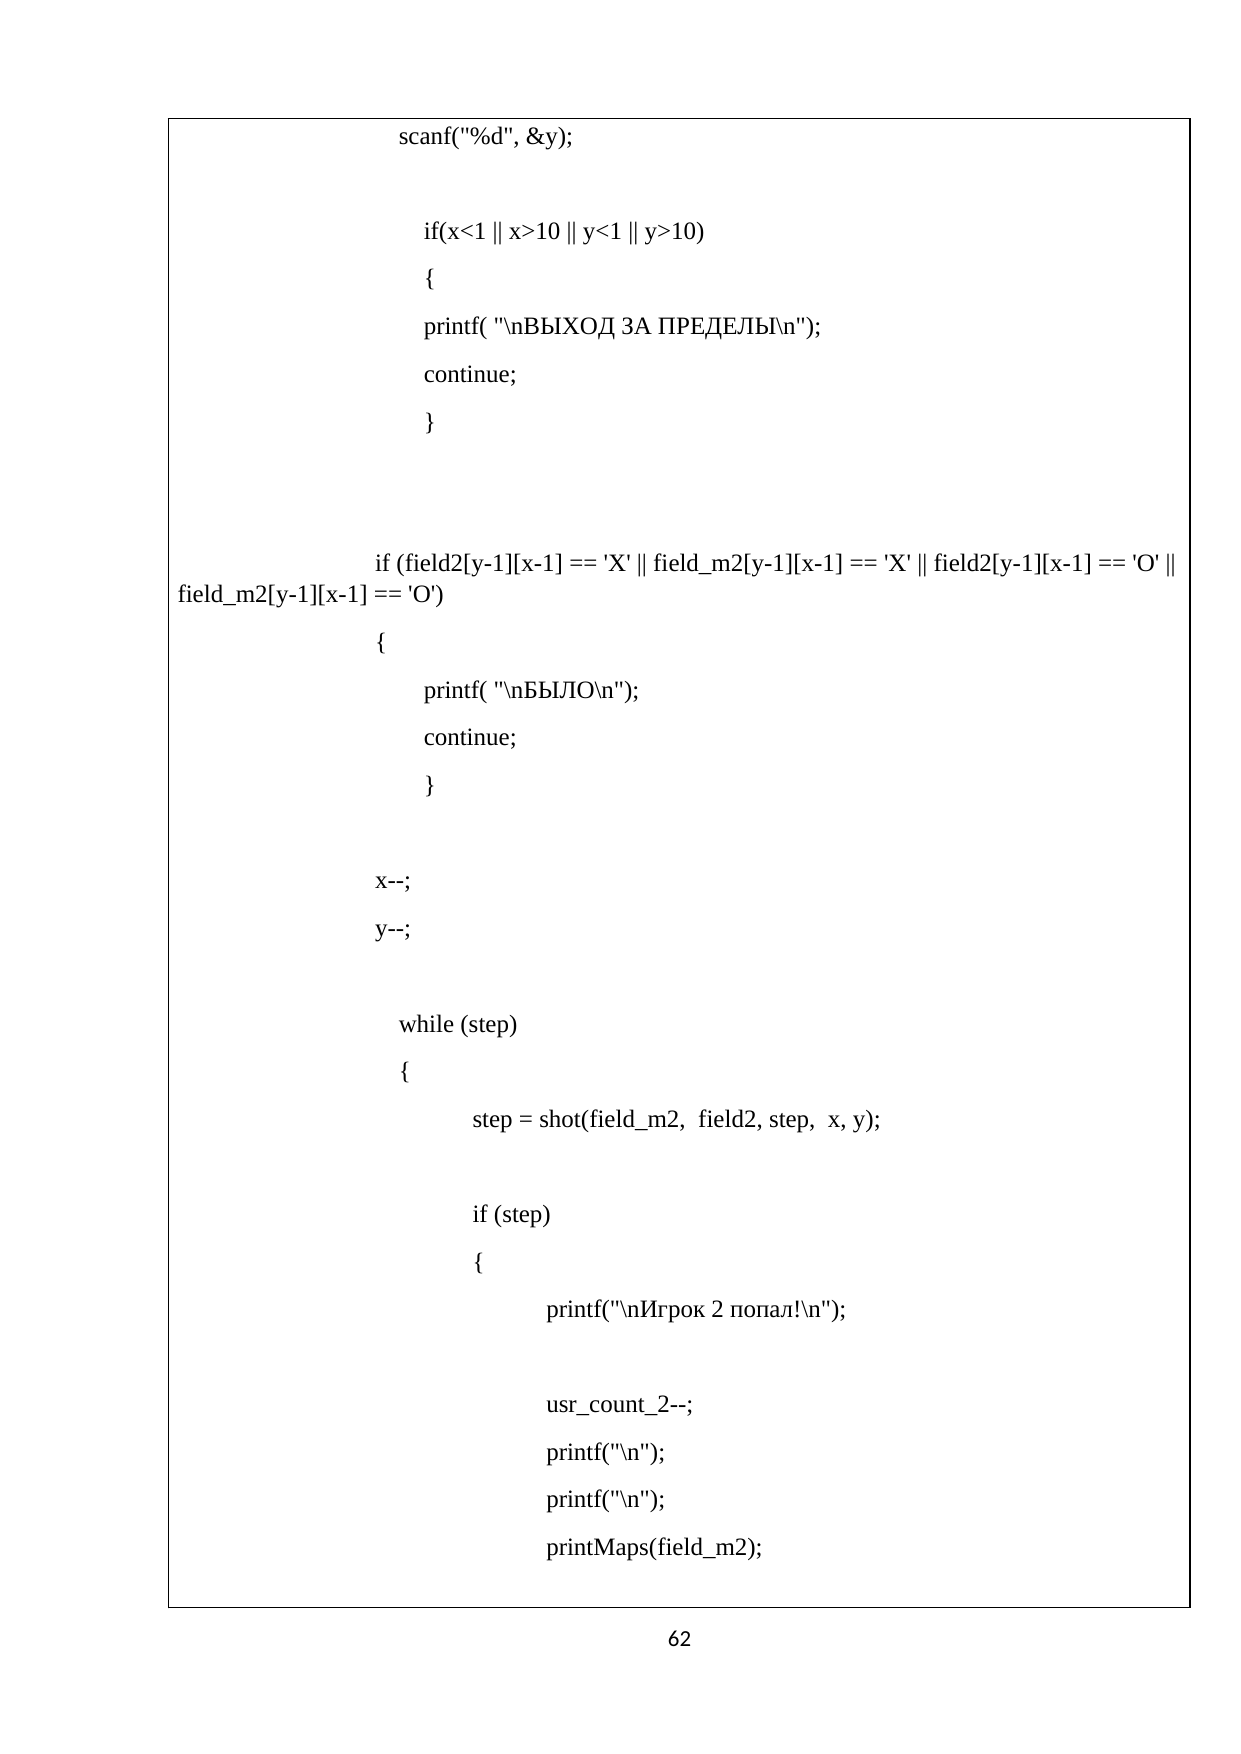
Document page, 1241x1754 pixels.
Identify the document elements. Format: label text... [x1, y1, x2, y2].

text if(x<1 || x>10 || y<1 || y>10) [169, 213, 1189, 244]
text } [169, 403, 1189, 435]
text printf( "\nВЫХОД ЗА ПРЕДЕЛЫ\n"); [169, 308, 1189, 340]
text step = shot(field_m2, field2, step, x, y); [169, 1101, 1189, 1133]
text usr_count_2--; [169, 1386, 1189, 1418]
text { [169, 624, 1189, 656]
text continue; [169, 719, 1189, 751]
text continue; [169, 356, 1189, 388]
text y--; [169, 910, 1189, 942]
text { [169, 260, 1189, 292]
text scanf("%d", &y); [169, 119, 1189, 150]
text printf("\nИгрок 2 попал!\n"); [169, 1291, 1189, 1323]
text while (step) [169, 1006, 1189, 1037]
text printf("\n"); [169, 1481, 1189, 1513]
text printf( "\nБЫЛО\n"); [169, 672, 1189, 703]
text { [169, 1053, 1189, 1085]
text { [169, 1243, 1189, 1275]
text printf("\n"); [169, 1433, 1189, 1465]
text x--; [169, 862, 1189, 894]
text printMaps(field_m2); [169, 1529, 1189, 1561]
text if (field2[y-1][x-1] == 'X' || field_m2[y-1][x-1] == 'X' || field2[y-1][x-1] == 'O' || field_m2[y-1][x-1] == 'O') [169, 545, 1189, 608]
text if (step) [169, 1196, 1189, 1228]
text } [169, 767, 1189, 799]
